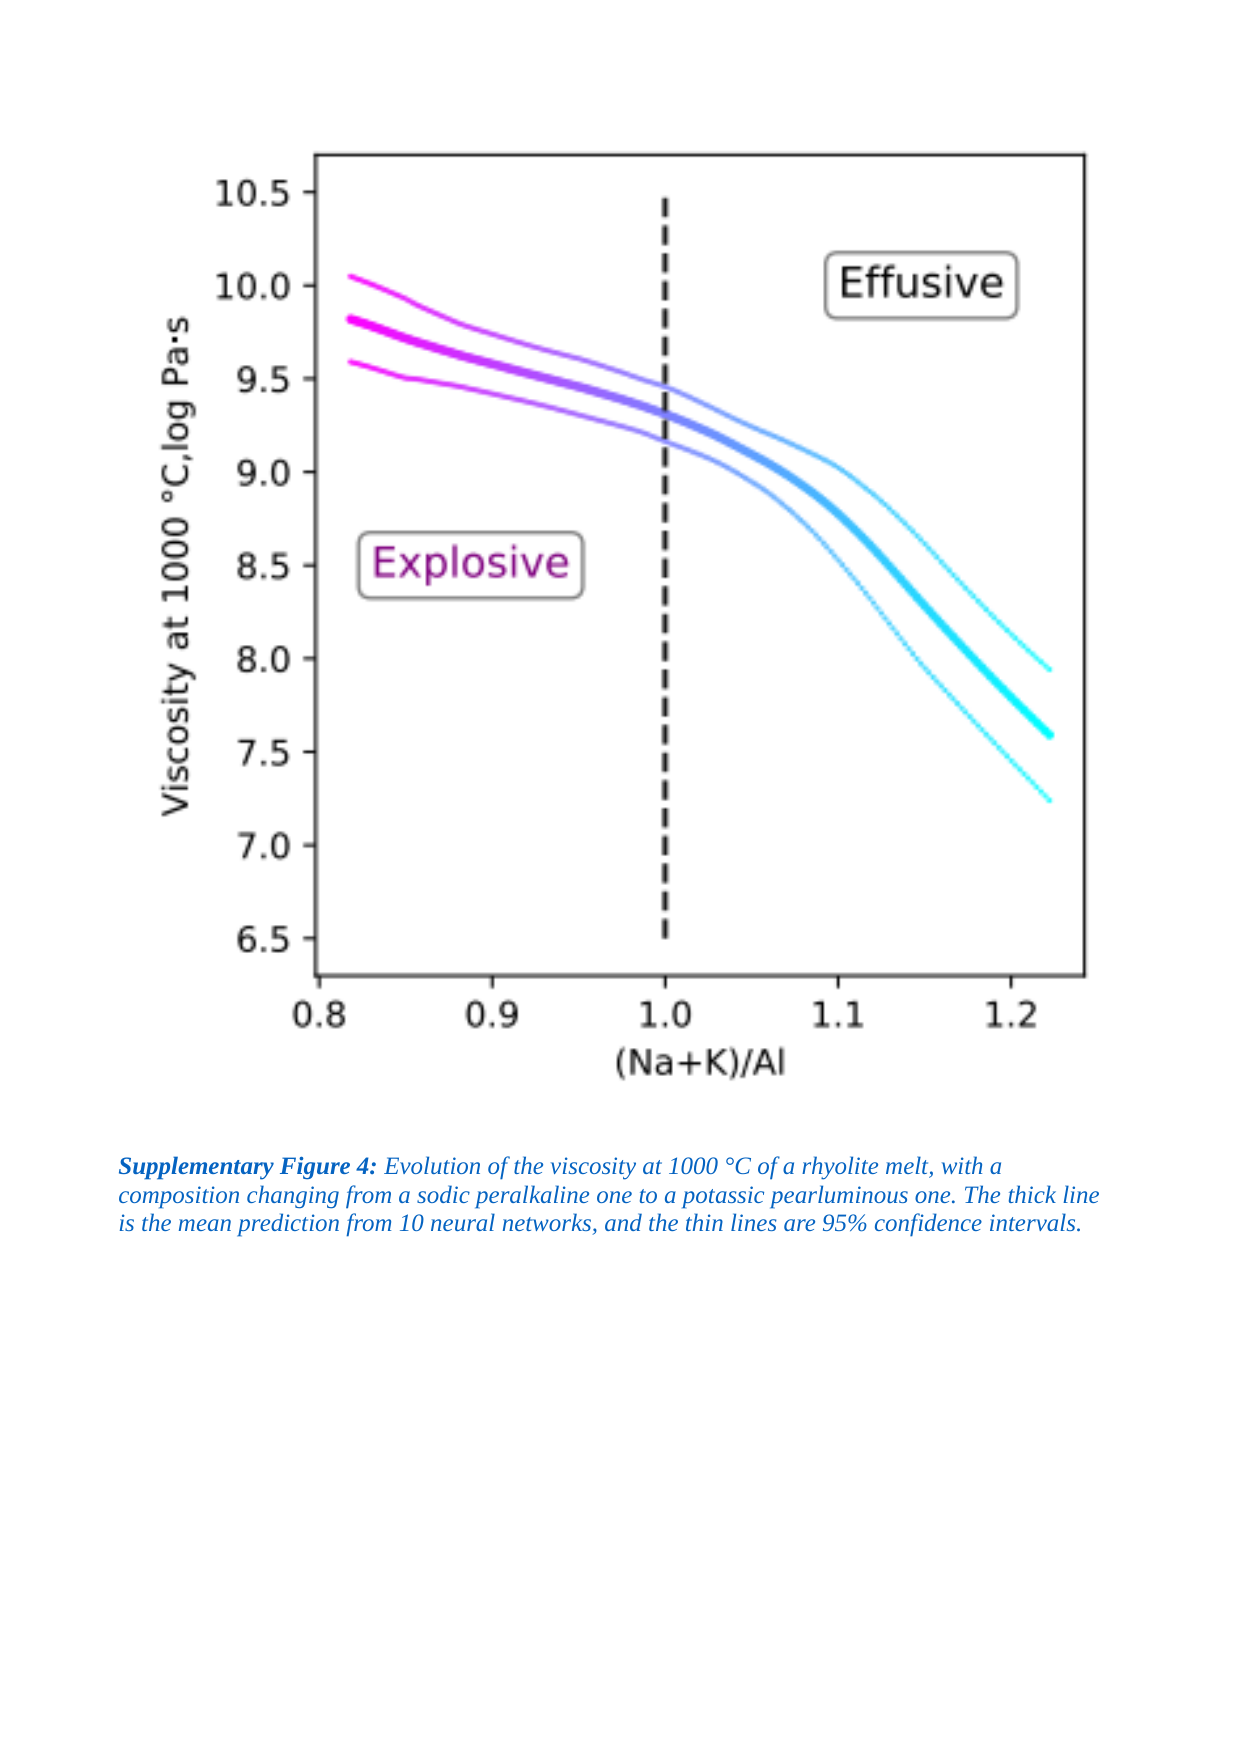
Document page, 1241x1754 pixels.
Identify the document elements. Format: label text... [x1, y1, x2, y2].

picture [118, 118, 1123, 1123]
text Supplementary Figure 4: Evolution of the viscosity at 1000 °C of a rhyolite melt, with a composition changing from a sodic peralkaline one to a potassic pearluminous one. The thick line is the mean prediction from 10 neural networks, and the thin lines are 95% confidence intervals. [118, 1151, 1122, 1237]
